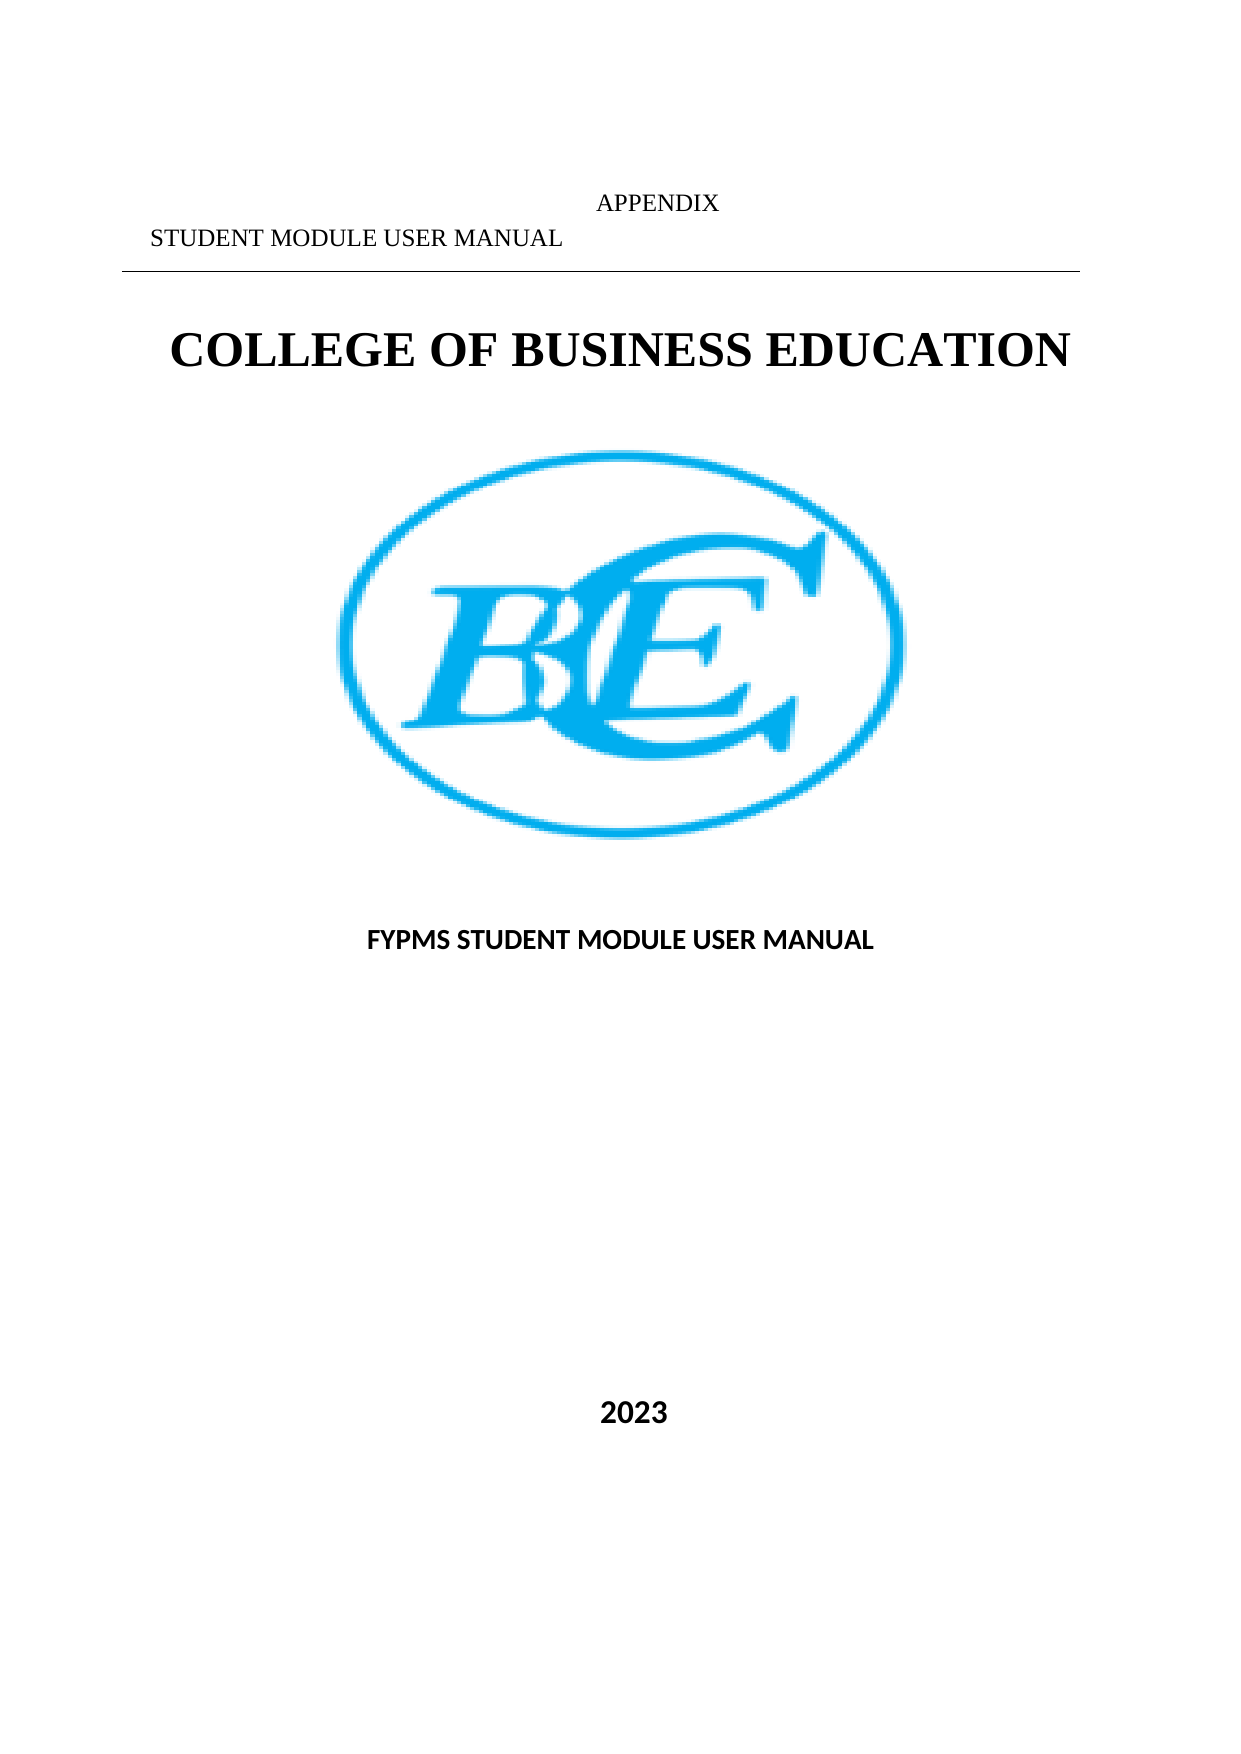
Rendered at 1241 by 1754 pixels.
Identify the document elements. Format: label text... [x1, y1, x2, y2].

text STUDENT MODULE USER MANUAL [150, 223, 1176, 252]
text FYPMS STUDENT MODULE USER MANUAL [168, 921, 1073, 956]
picture [332, 448, 912, 840]
title COLLEGE OF BUSINESS EDUCATION [168, 319, 1072, 377]
text 2023 [598, 1391, 669, 1432]
text APPENDIX [139, 188, 1176, 217]
